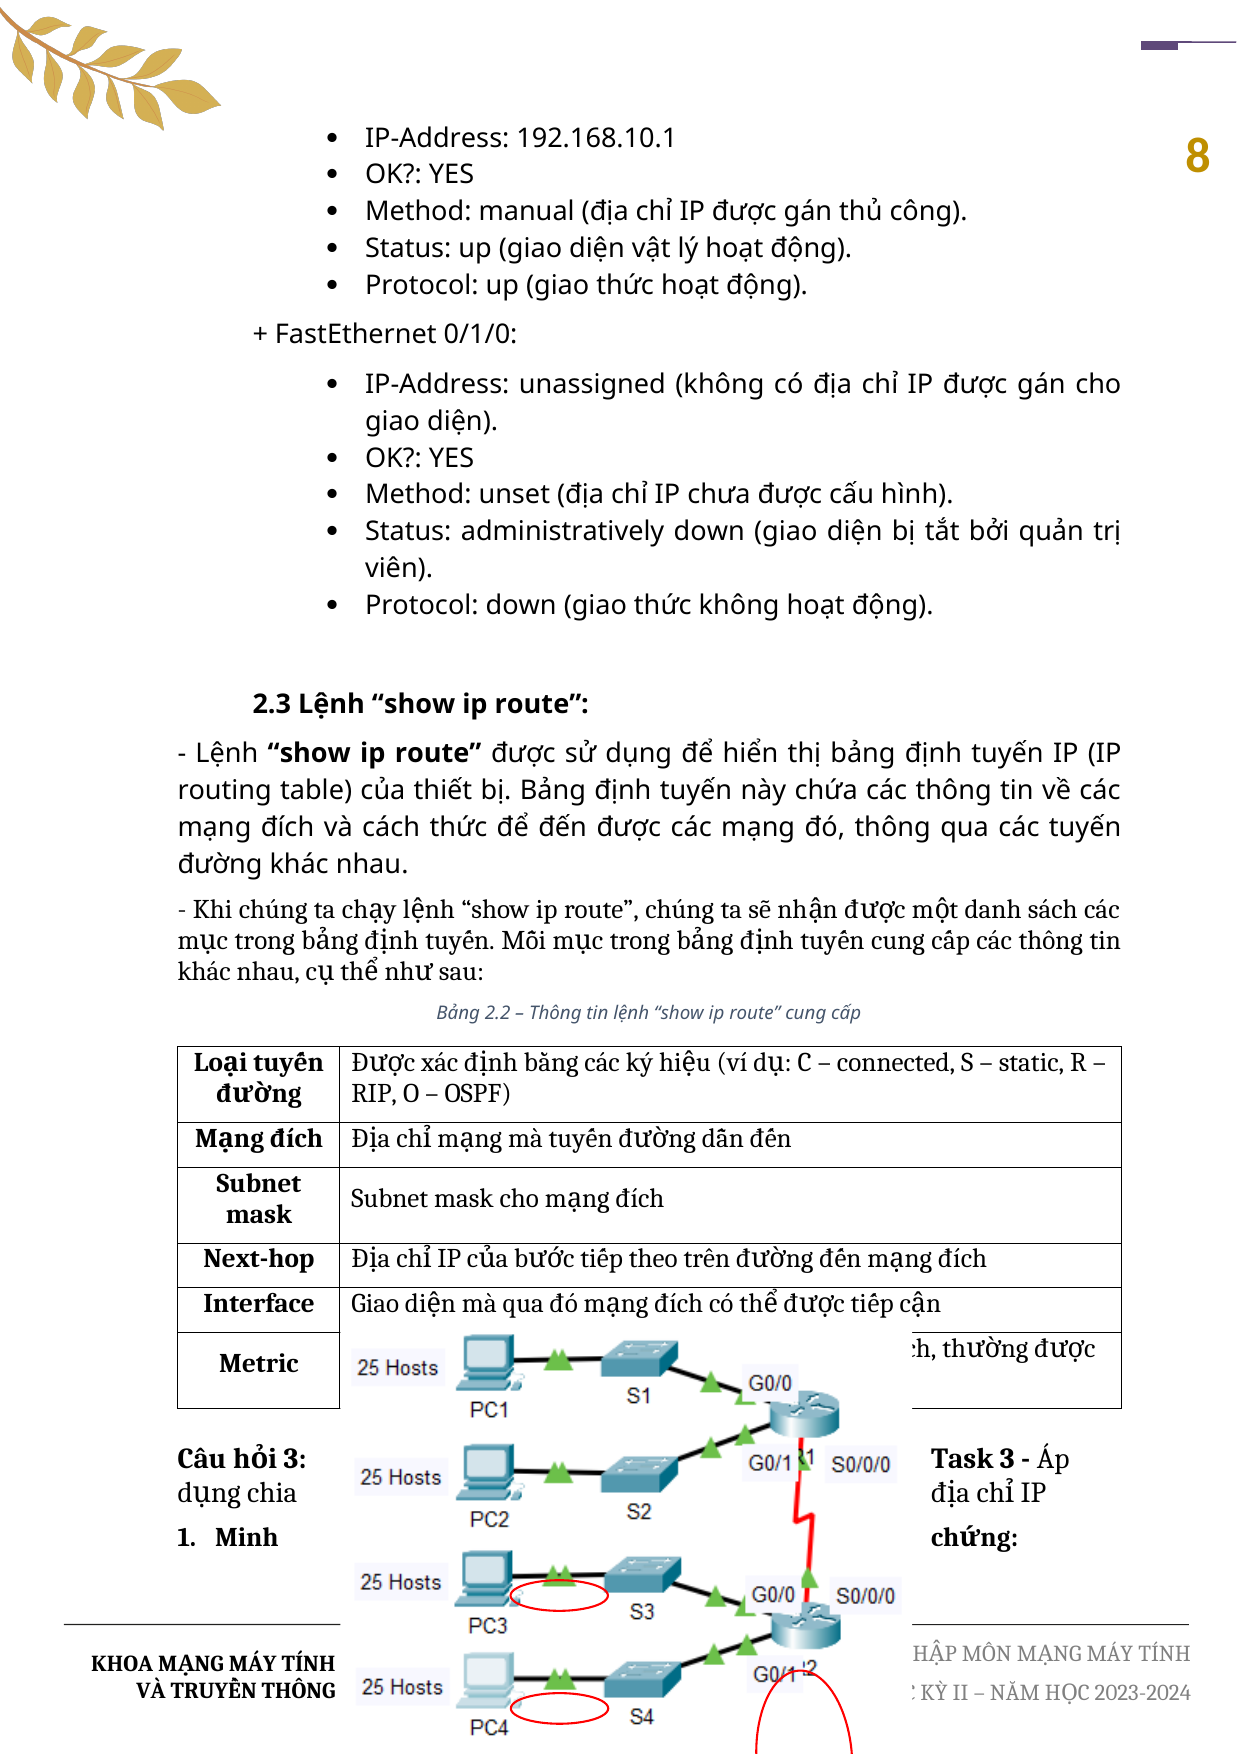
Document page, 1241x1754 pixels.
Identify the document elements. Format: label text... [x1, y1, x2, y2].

subtitle Minh chứng: [177, 1522, 340, 1553]
text + FastEthernet 0/1/0: [252, 315, 1122, 352]
picture [758, 1672, 850, 1754]
table_cell Metric [178, 1333, 339, 1408]
list Method: unset (địa chỉ IP chưa được cấu hình). [327, 475, 1122, 512]
text 2.3 Lệnh “show ip route”: [252, 684, 1122, 721]
list OK?: YES [327, 438, 1122, 475]
picture [340, 1321, 913, 1754]
list Method: manual (địa chỉ IP được gán thủ công). [327, 192, 1122, 229]
subtitle Minh chứng: [913, 1522, 1122, 1553]
table_header Loại tuyến đường [178, 1047, 339, 1122]
table_cell Interface [178, 1288, 339, 1332]
subtitle Câu hỏi 3: Task 3 - Áp dụng chia địa chỉ IP [177, 1442, 340, 1509]
table_cell Subnet mask cho mạng đích [340, 1168, 1121, 1242]
table_cell Giá trị số thể hiện “chi phí” để đến được mạng đích, thường được dùng để quyết định tuyến đường tốt nhất. [913, 1333, 1121, 1408]
table_header Được xác định bằng các ký hiệu (ví dụ: C – connected, S – static, R – RIP, O – OSPF) [340, 1047, 1121, 1122]
table_cell Giao diện mà qua đó mạng đích có thể được tiếp cận [340, 1288, 1121, 1332]
picture [0, 0, 235, 197]
table_cell Subnet mask [178, 1168, 339, 1242]
subtitle Câu hỏi 3: Task 3 - Áp dụng chia địa chỉ IP [913, 1442, 1122, 1509]
list Protocol: up (giao thức hoạt động). [327, 266, 1122, 302]
list Status: up (giao diện vật lý hoạt động). [327, 229, 1122, 266]
list IP-Address: unassigned (không có địa chỉ IP được gán cho giao diện). [327, 364, 1122, 438]
text - Khi chúng ta chạy lệnh “show ip route”, chúng ta sẽ nhận được một danh sách các mục trong bảng định tuyến. Mỗi mục trong bảng định tuyến cung cấp các thông tin khác nhau, cụ thể như sau: [177, 894, 1122, 987]
table_cell Next-hop [178, 1244, 339, 1287]
table_cell Địa chỉ IP của bước tiếp theo trên đường đến mạng đích [340, 1244, 1121, 1287]
list IP-Address: 192.168.10.1 [327, 118, 1122, 155]
list OK?: YES [327, 155, 1122, 192]
text Bảng 2.2 – Thông tin lệnh “show ip route” cung cấp [177, 1000, 1122, 1025]
table_cell Mạng đích [178, 1123, 339, 1167]
list Status: administratively down (giao diện bị tắt bởi quản trị viên). [327, 512, 1122, 586]
text - Lệnh “show ip route” được sử dụng để hiển thị bảng định tuyến IP (IP routing table) của thiết bị. Bảng định tuyến này chứa các thông tin về các mạng đích và cách thức để đến được các mạng đó, thông qua các tuyến đường khác nhau. [177, 734, 1122, 881]
list Protocol: down (giao thức không hoạt động). [327, 586, 1122, 622]
table_cell Địa chỉ mạng mà tuyến đường dẫn đến [340, 1123, 1121, 1167]
